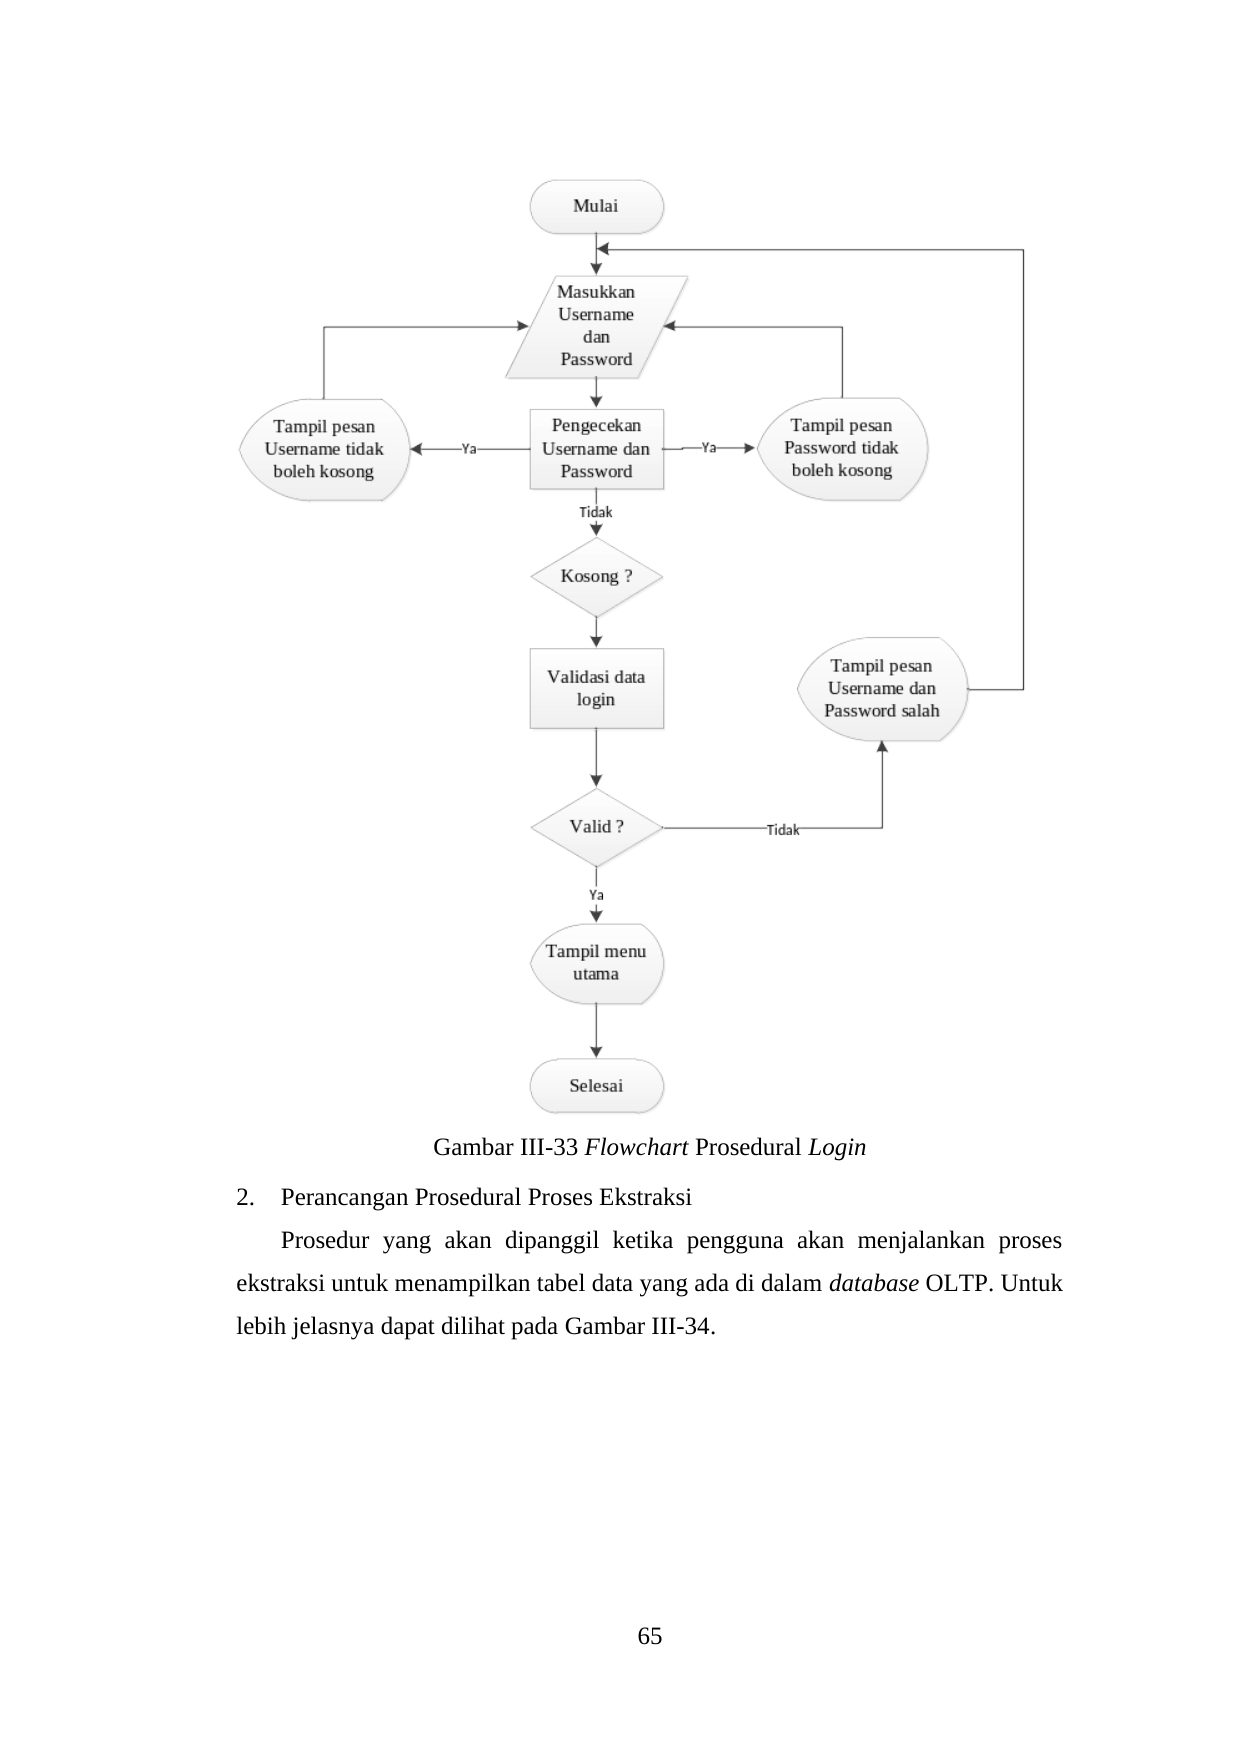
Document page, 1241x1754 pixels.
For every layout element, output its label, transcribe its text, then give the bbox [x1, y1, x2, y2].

list Perancangan Prosedural Proses Ekstraksi [236, 1182, 1063, 1211]
